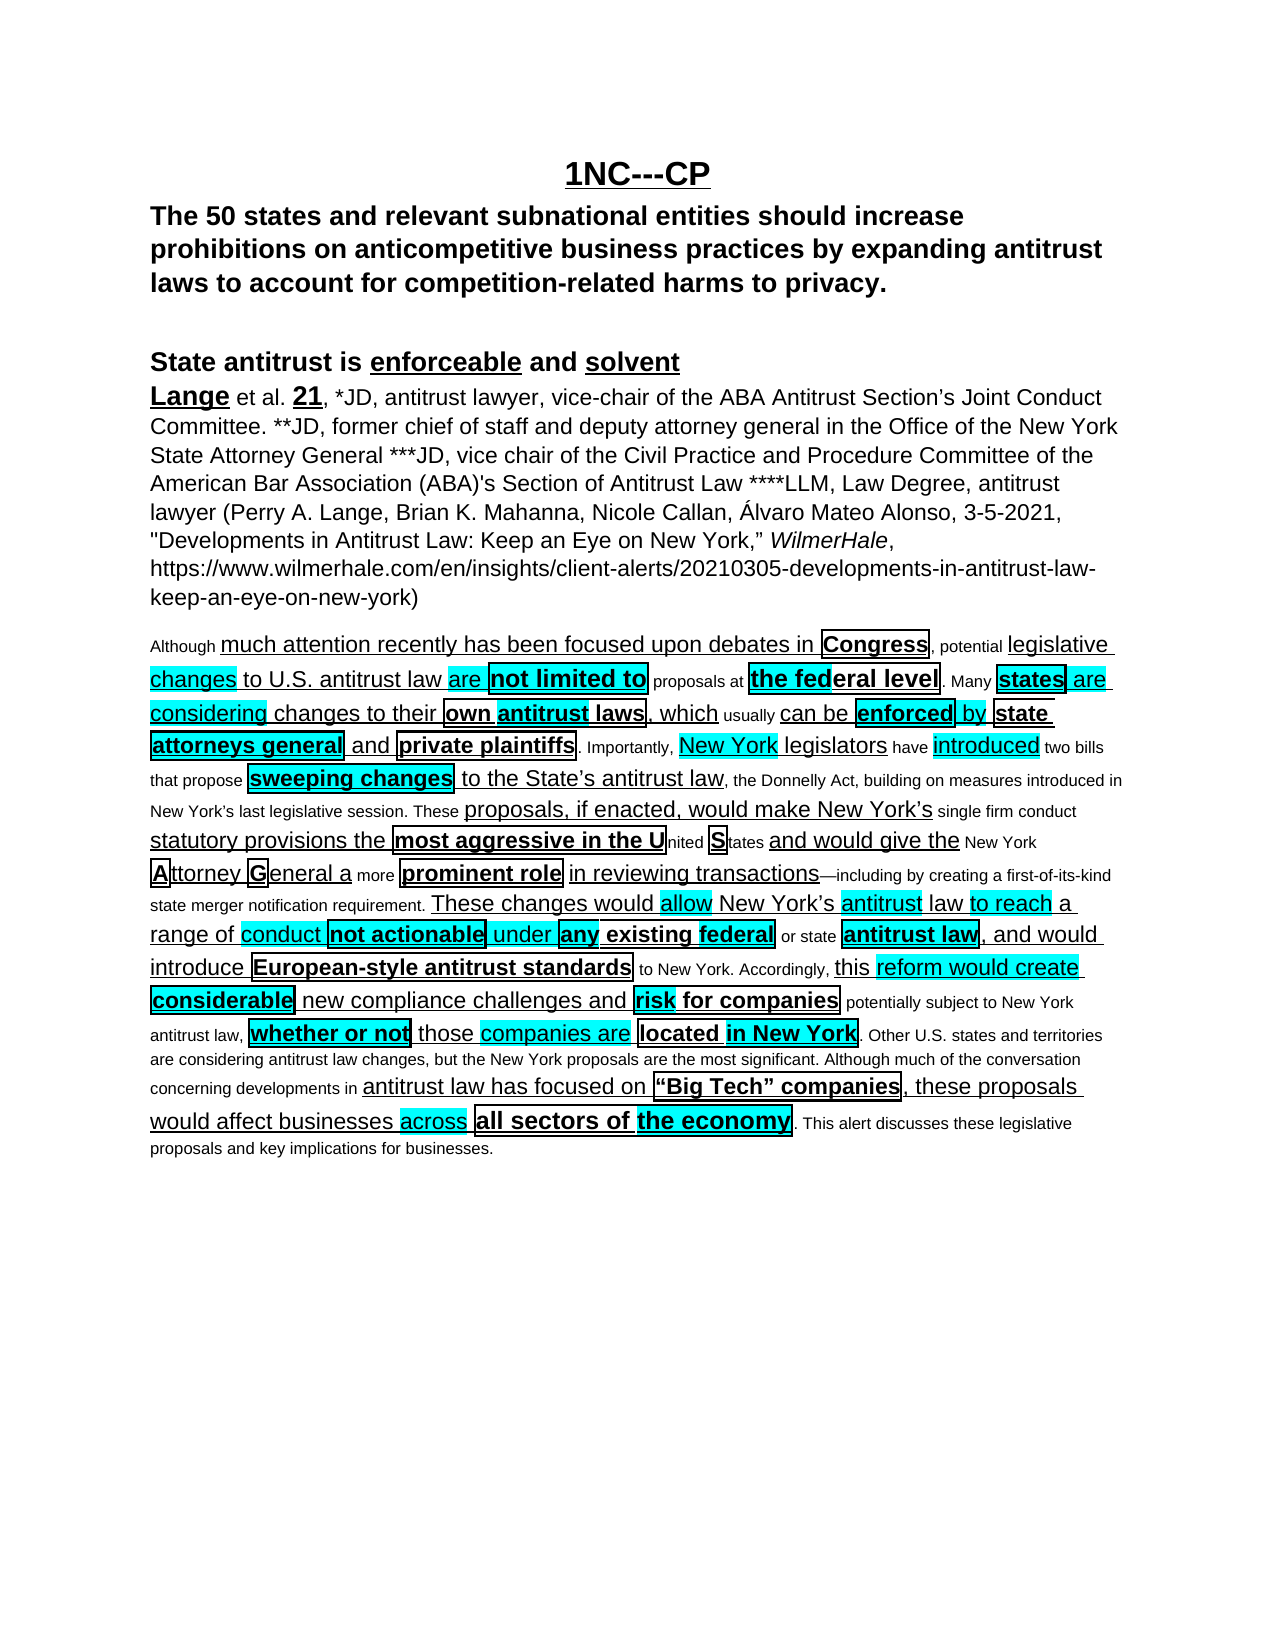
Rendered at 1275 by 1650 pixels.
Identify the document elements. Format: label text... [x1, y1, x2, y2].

subtitle State antitrust is enforceable and solvent [150, 346, 1125, 377]
text Although much attention recently has been focused upon debates in Congress, potential legislative changes to U.S. antitrust law are not limited to proposals at the federal level. Many states are considering changes to their own antitrust laws, which usually can be enforced by state attorneys general and private plaintiffs. Importantly, New York legislators have introduced two bills that propose sweeping changes to the State’s antitrust law, the Donnelly Act, building on measures introduced in New York’s last legislative session. These proposals, if enacted, would make New York’s single firm conduct statutory provisions the most aggressive in the United States and would give the New York Attorney General a more prominent role in reviewing transactions—including by creating a first-of-its-kind state merger notification requirement. These changes would allow New York’s antitrust law to reach a range of conduct not actionable under any existing federal or state antitrust law, and would introduce European-style antitrust standards to New York. Accordingly, this reform would create considerable new compliance challenges and risk for companies potentially subject to New York antitrust law, whether or not those companies are located in New York. Other U.S. states and territories are considering antitrust law changes, but the New York proposals are the most significant. Although much of the conversation concerning developments in antitrust law has focused on “Big Tech” companies, these proposals would affect businesses across all sectors of the economy. This alert discusses these legislative proposals and key implications for businesses. [150, 629, 1125, 1158]
subtitle The 50 states and relevant subnational entities should increase prohibitions on anticompetitive business practices by expanding antitrust laws to account for competition-related harms to privacy. [150, 200, 1125, 298]
subtitle 1NC---CP [150, 154, 1125, 193]
text Lange et al. 21, *JD, antitrust lawyer, vice-chair of the ABA Antitrust Section’s Joint Conduct Committee. **JD, former chief of staff and deputy attorney general in the Office of the New York State Attorney General ***JD, vice chair of the Civil Practice and Procedure Committee of the American Bar Association (ABA)'s Section of Antitrust Law ****LLM, Law Degree, antitrust lawyer (Perry A. Lange, Brian K. Mahanna, Nicole Callan, Álvaro Mateo Alonso, 3-5-2021, "Developments in Antitrust Law: Keep an Eye on New York,” WilmerHale, https://www.wilmerhale.com/en/insights/client-alerts/20210305-developments-in-antitrust-law-keep-an-eye-on-new-york) [150, 380, 1125, 610]
